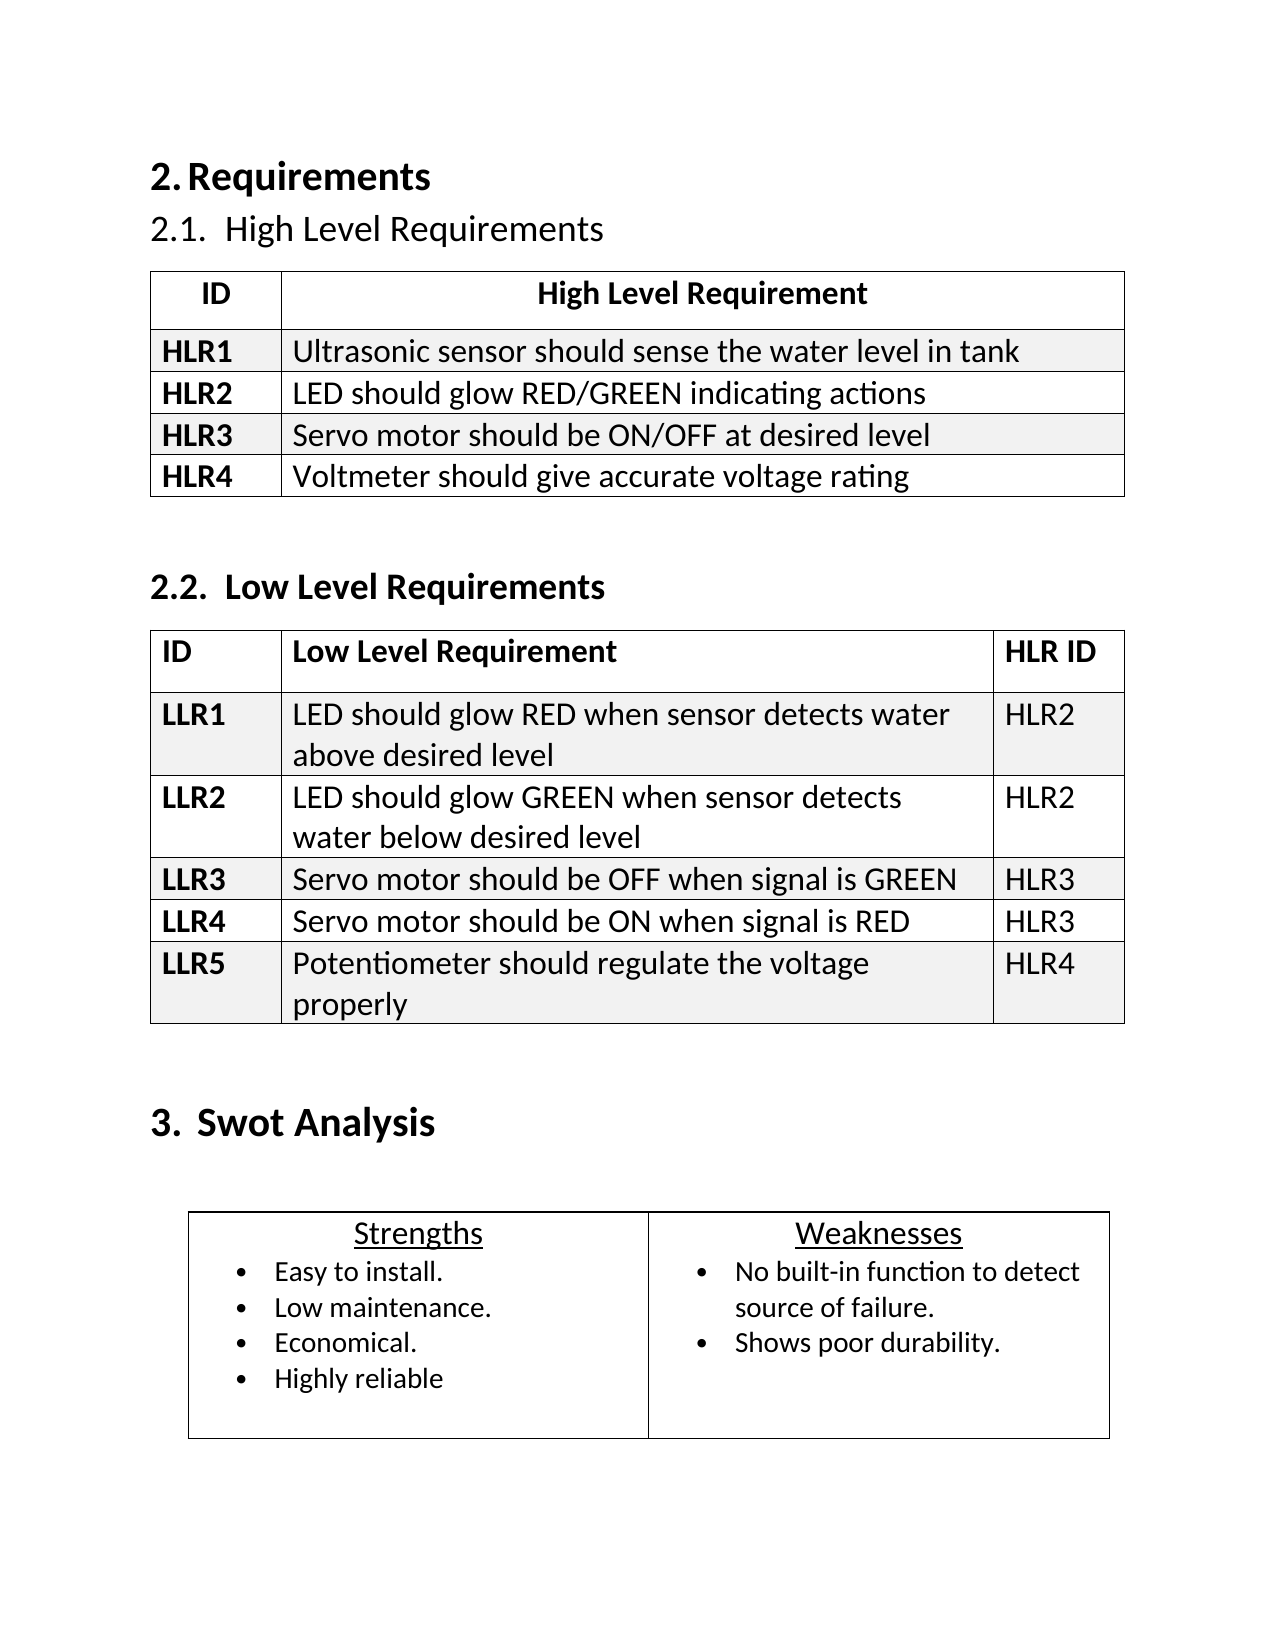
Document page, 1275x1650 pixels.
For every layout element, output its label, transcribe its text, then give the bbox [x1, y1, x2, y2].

table_cell HLR3 [994, 858, 1124, 899]
table_cell Ultrasonic sensor should sense the water level in tank [282, 330, 1124, 371]
table_header HLR ID [994, 631, 1124, 692]
table_cell LED should glow RED/GREEN indicating actions [282, 372, 1124, 413]
table_cell HLR2 [994, 776, 1124, 857]
table_cell HLR2 [994, 693, 1124, 775]
table_cell HLR1 [151, 330, 281, 371]
table_header Strengths Easy to install. Low maintenance. Economical. Highly reliable [189, 1213, 648, 1438]
table_cell LED should glow GREEN when sensor detects water below desired level [282, 776, 993, 857]
table_cell HLR4 [994, 942, 1124, 1023]
table_cell HLR2 [151, 372, 281, 413]
table_cell Servo motor should be OFF when signal is GREEN [282, 858, 993, 899]
list Low Level Requirements [150, 563, 1125, 609]
table_header High Level Requirement [282, 272, 1124, 329]
table_cell LLR2 [151, 776, 281, 857]
table_cell HLR3 [994, 900, 1124, 941]
table_header ID [151, 272, 281, 329]
table_cell LLR3 [151, 858, 281, 899]
table_cell Servo motor should be ON/OFF at desired level [282, 414, 1124, 454]
table_cell LED should glow RED when sensor detects water above desired level [282, 693, 993, 775]
table_cell LLR5 [151, 942, 281, 1023]
table_cell HLR3 [151, 414, 281, 454]
table_cell LLR1 [151, 693, 281, 775]
table_cell Servo motor should be ON when signal is RED [282, 900, 993, 941]
table_header Weaknesses No built-in function to detect source of failure. Shows poor durability. [649, 1213, 1109, 1438]
table_cell HLR4 [151, 455, 281, 496]
table_header ID [151, 631, 281, 692]
table_header Low Level Requirement [282, 631, 993, 692]
table_cell Potentiometer should regulate the voltage properly [282, 942, 993, 1023]
list Swot Analysis [150, 1096, 1125, 1147]
list High Level Requirements [150, 205, 1125, 251]
list Requirements [150, 150, 1125, 201]
table_cell Voltmeter should give accurate voltage rating [282, 455, 1124, 496]
table_cell LLR4 [151, 900, 281, 941]
